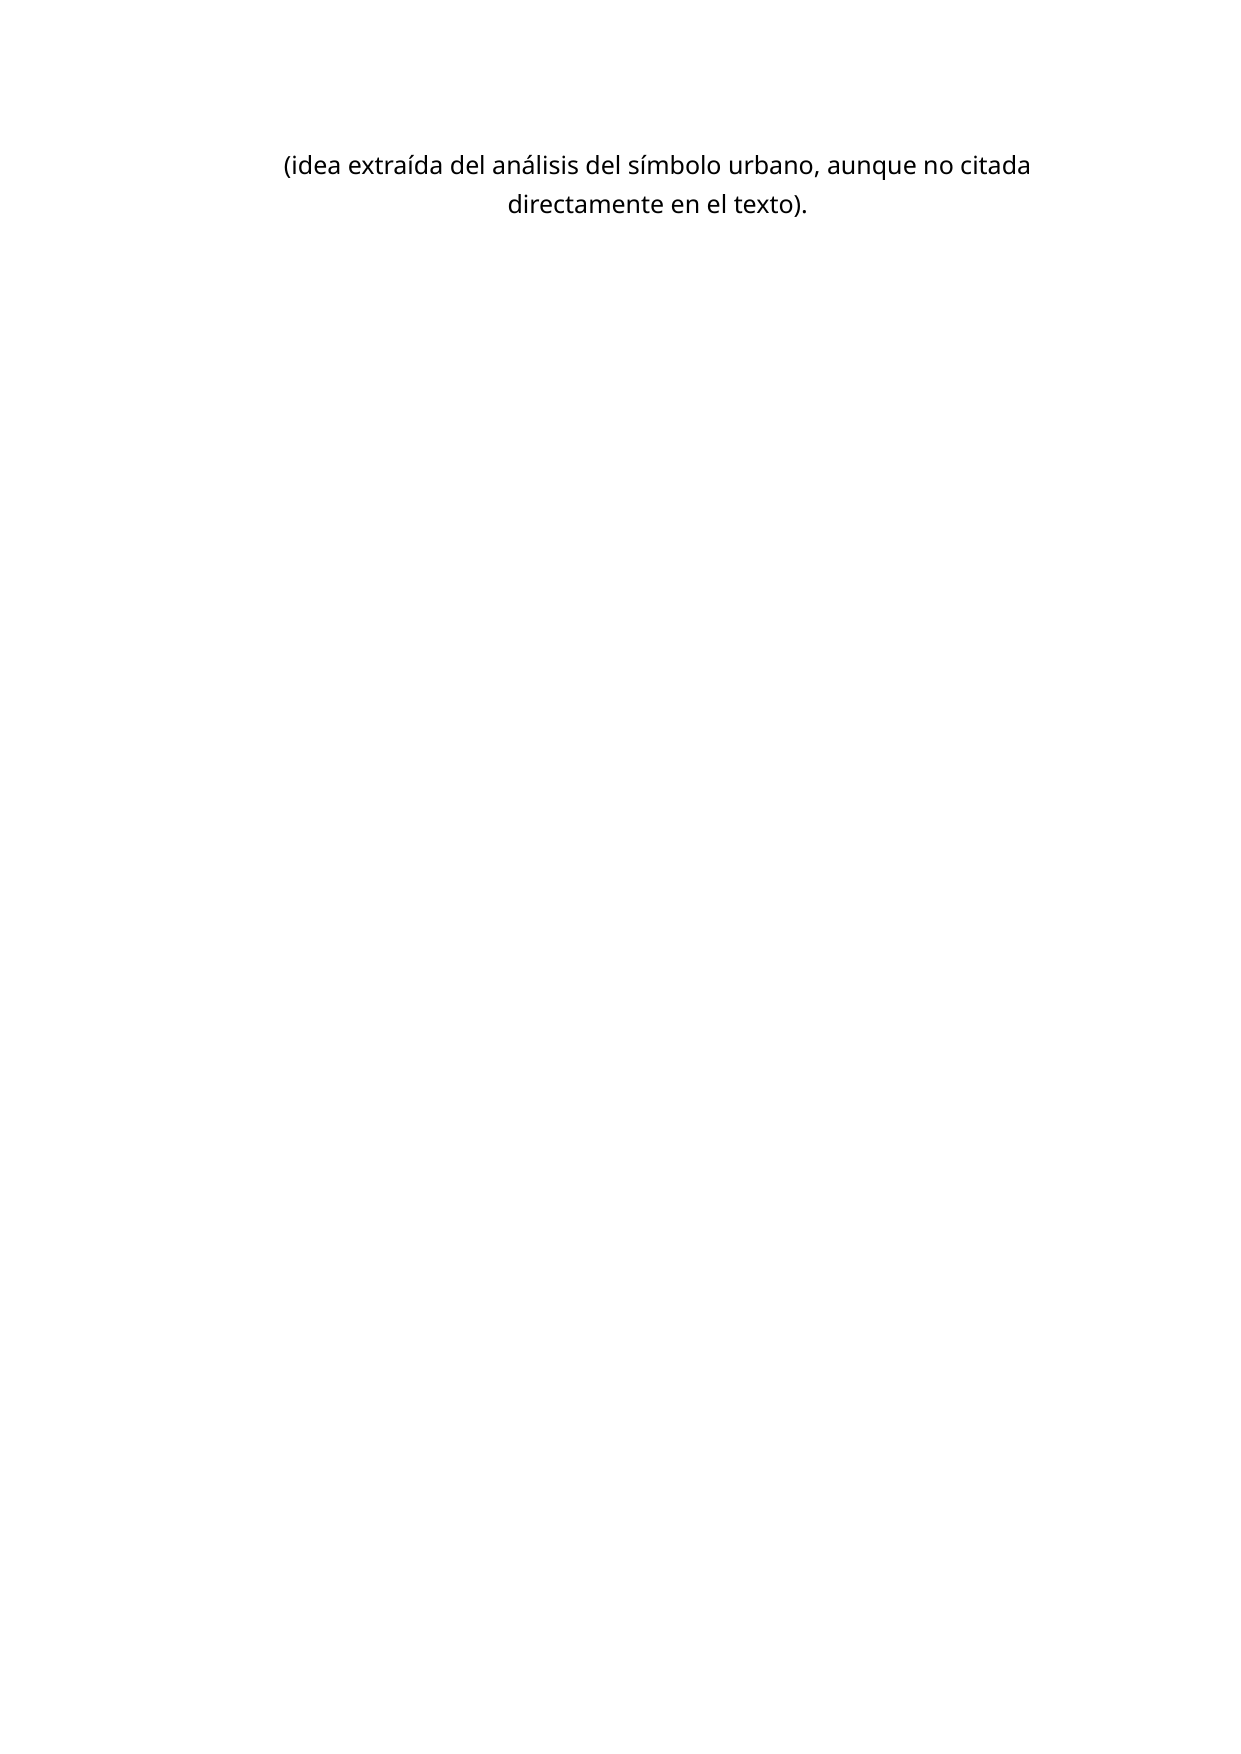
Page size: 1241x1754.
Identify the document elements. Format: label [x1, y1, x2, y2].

list [215, 148, 1063, 221]
